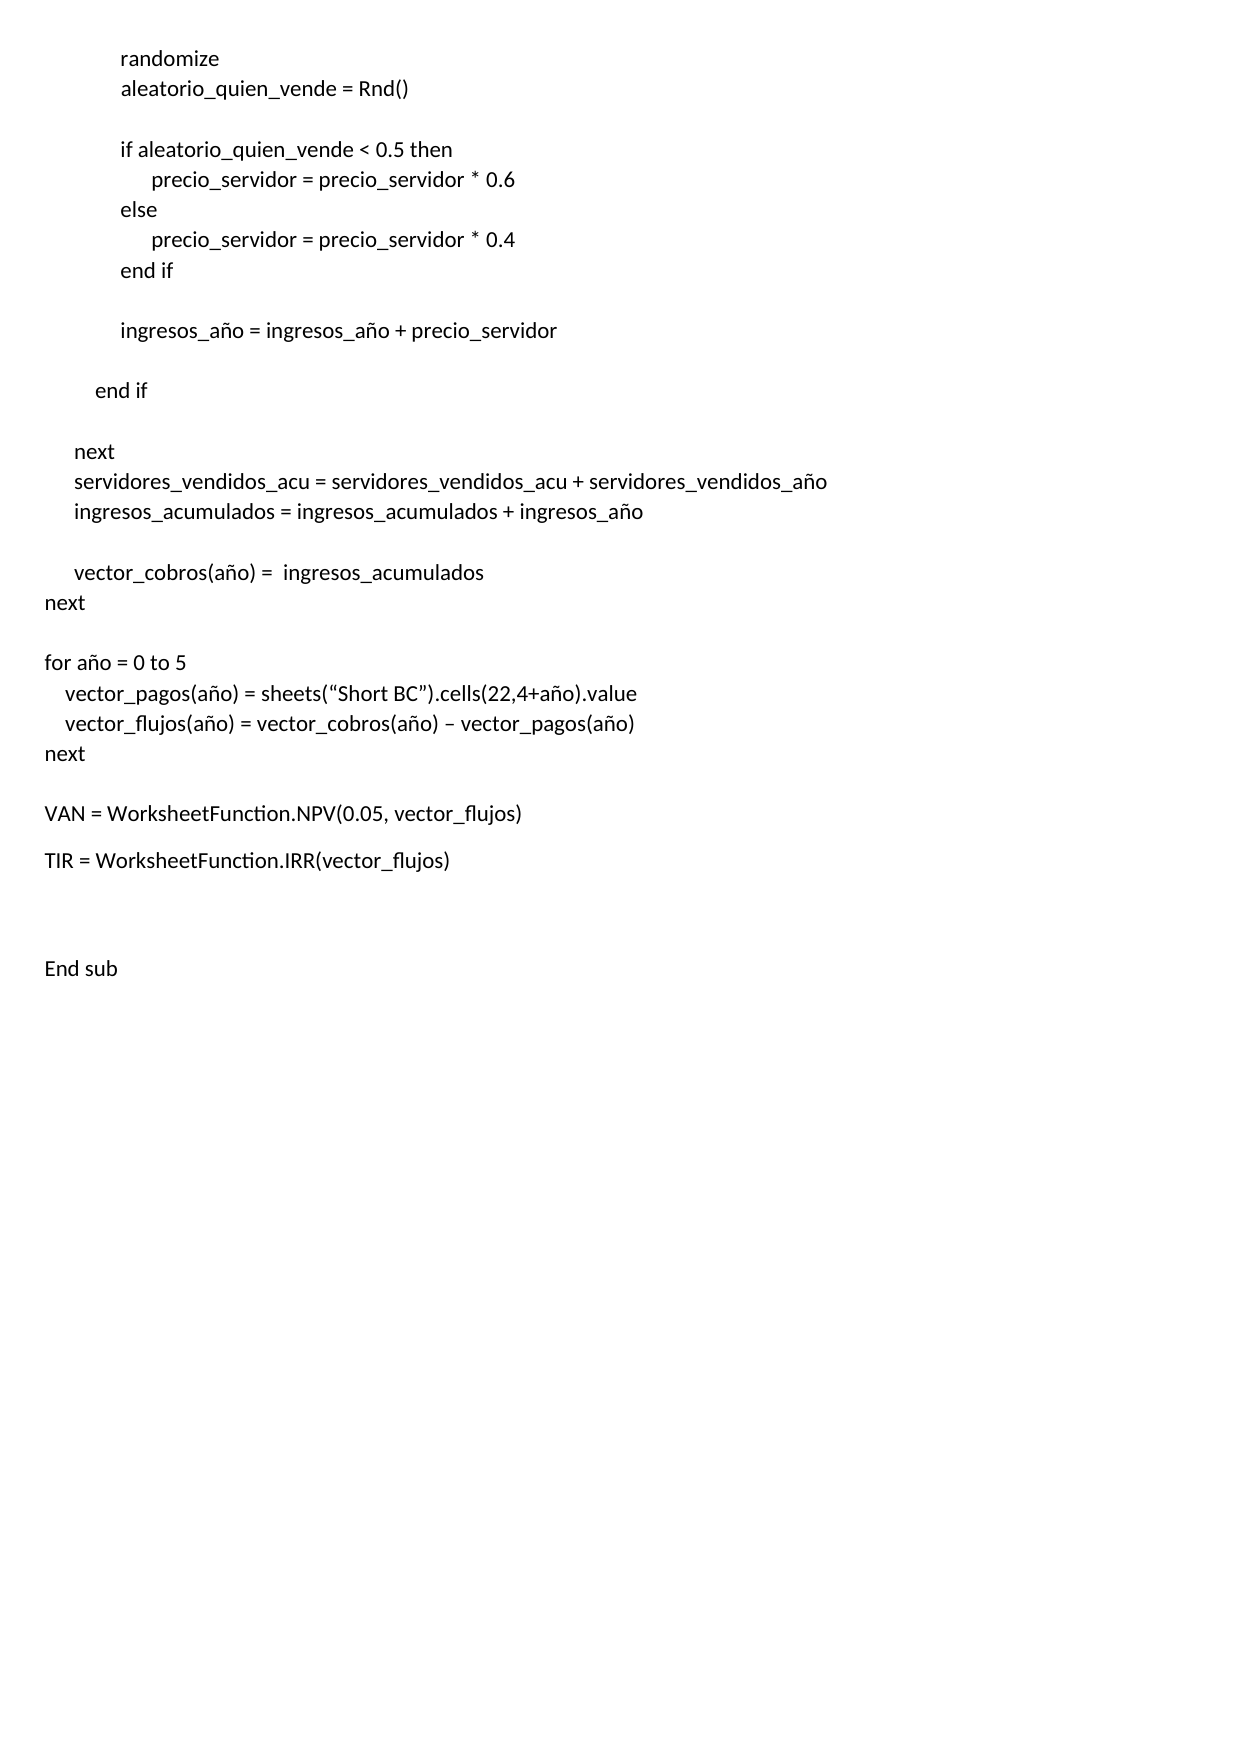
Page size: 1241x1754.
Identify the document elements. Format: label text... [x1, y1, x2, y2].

text precio_servidor = precio_servidor * 0.4 [74, 226, 1196, 254]
text next [74, 437, 1196, 465]
text if aleatorio_quien_vende < 0.5 then [74, 135, 1196, 163]
text servidores_vendidos_acu = servidores_vendidos_acu + servidores_vendidos_año [74, 467, 1196, 495]
text ingresos_año = ingresos_año + precio_servidor [74, 316, 1196, 344]
text else [74, 195, 1196, 223]
text precio_servidor = precio_servidor * 0.6 [74, 165, 1196, 193]
text vector_cobros(año) = ingresos_acumulados [74, 558, 1196, 586]
text end if [74, 377, 1196, 405]
text for año = 0 to 5 [44, 648, 1196, 677]
text end if [74, 256, 1196, 284]
text next [44, 588, 1196, 616]
text next [44, 739, 1196, 767]
text aleatorio_quien_vende = Rnd() [74, 74, 1196, 103]
text ingresos_acumulados = ingresos_acumulados + ingresos_año [74, 497, 1196, 526]
text vector_flujos(año) = vector_cobros(año) – vector_pagos(año) [44, 709, 1196, 737]
text TIR = WorksheetFunction.IRR(vector_flujos) [44, 846, 1196, 874]
text VAN = WorksheetFunction.NPV(0.05, vector_flujos) [44, 799, 1196, 828]
text vector_pagos(año) = sheets(“Short BC”).cells(22,4+año).value [44, 679, 1196, 707]
text End sub [44, 954, 1196, 982]
text randomize [74, 44, 1196, 72]
